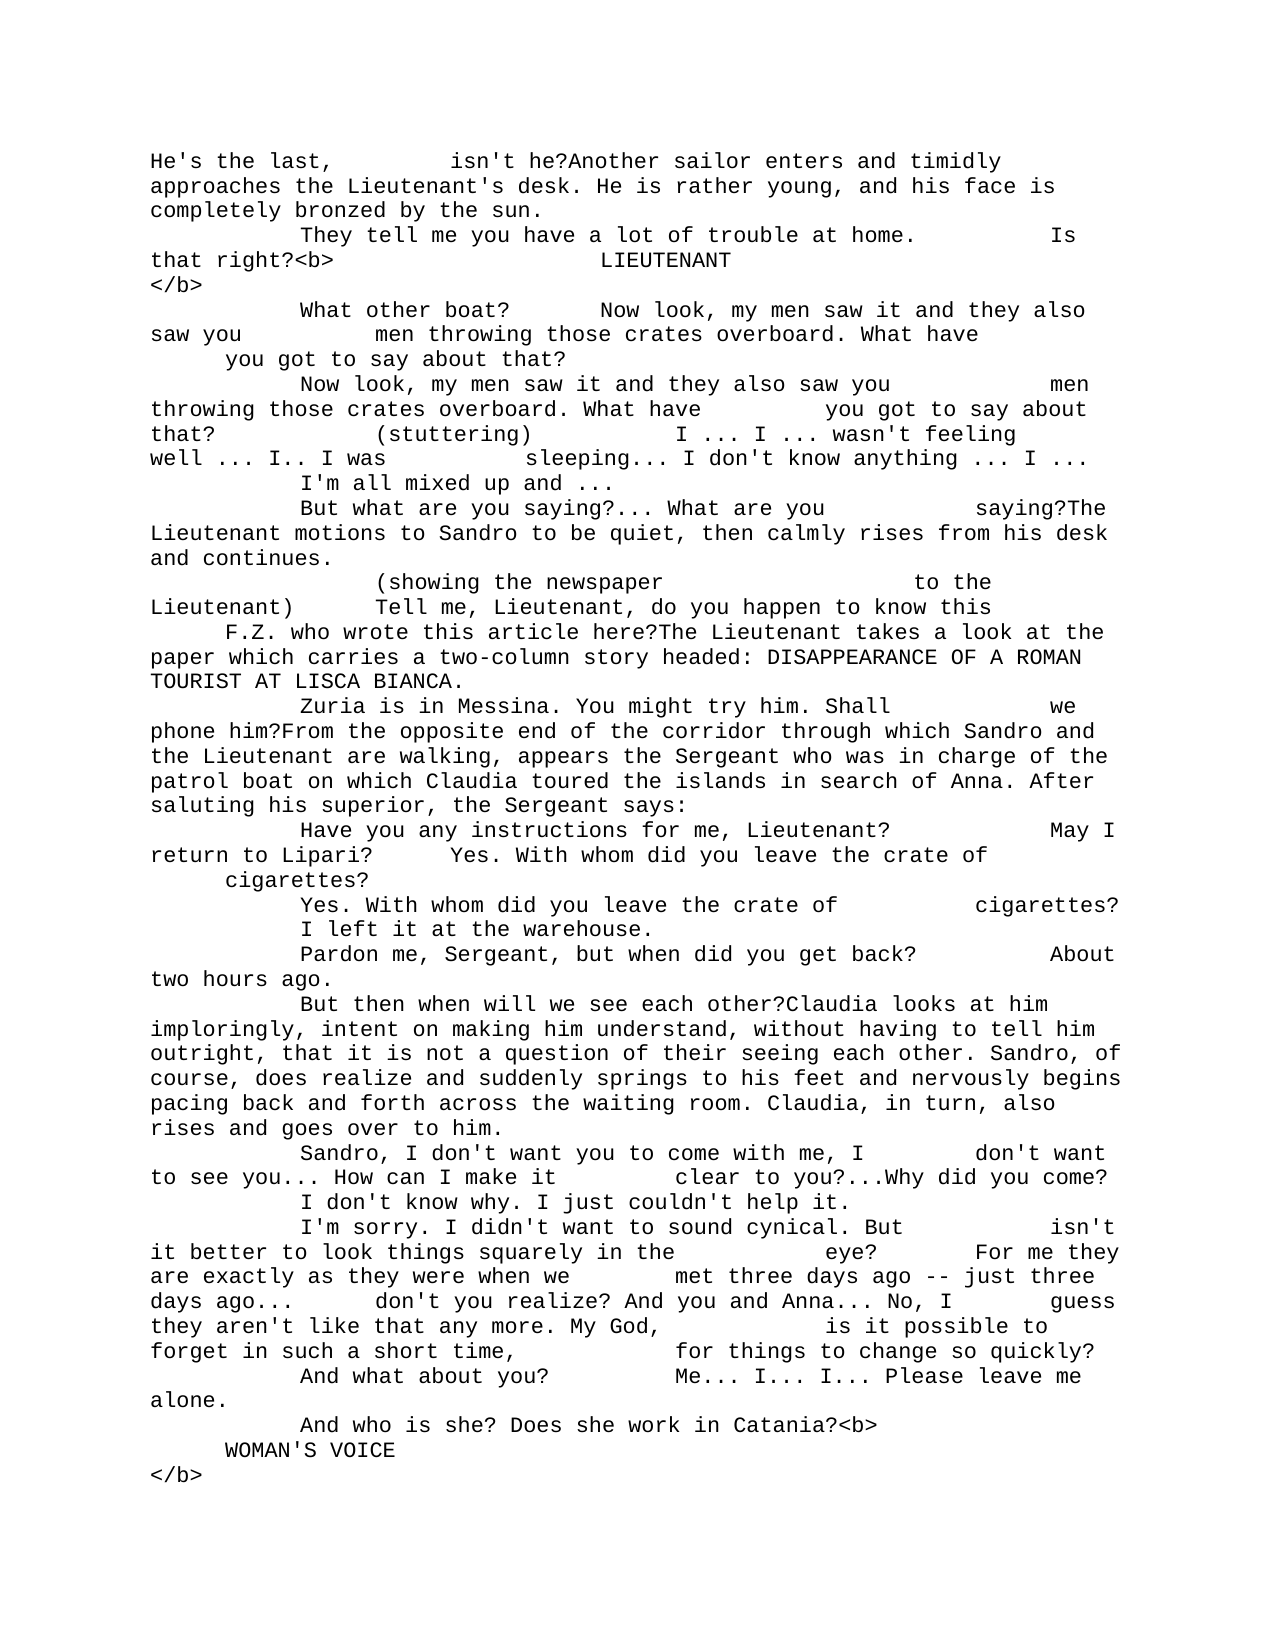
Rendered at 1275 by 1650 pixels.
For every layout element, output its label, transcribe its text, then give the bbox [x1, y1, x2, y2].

text Yes. With whom did you leave the crate of cigarettes? I left it at the warehouse. [150, 894, 1125, 943]
text (showing the newspaper to the Lieutenant) Tell me, Lieutenant, do you happen to know this F.Z. who wrote this article here?The Lieutenant takes a look at the paper which carries a two-column story headed: DISAPPEARANCE OF A ROMAN TOURIST AT LISCA BIANCA. [150, 571, 1125, 695]
text </b> [150, 274, 1125, 299]
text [150, 150, 1125, 224]
text Zuria is in Messina. You might try him. Shall we phone him?From the opposite end of the corridor through which Sandro and the Lieutenant are walking, appears the Sergeant who was in charge of the patrol boat on which Claudia toured the islands in search of Anna. After saluting his superior, the Sergeant says: [150, 695, 1125, 819]
text They tell me you have a lot of trouble at home. Is that right?<b> LIEUTENANT [150, 224, 1125, 274]
text Now look, my men saw it and they also saw you men throwing those crates overboard. What have you got to say about that? (stuttering) I ... I ... wasn't feeling well ... I.. I was sleeping... I don't know anything ... I ... I'm all mixed up and ... [150, 373, 1125, 497]
text Sandro, I don't want you to come with me, I don't want to see you... How can I make it clear to you?...Why did you come? I don't know why. I just couldn't help it. [150, 1142, 1125, 1216]
text Have you any instructions for me, Lieutenant? May I return to Lipari? Yes. With whom did you leave the crate of cigarettes? [150, 819, 1125, 894]
text </b> [150, 1464, 1125, 1489]
text And who is she? Does she work in Catania?<b> WOMAN'S VOICE [150, 1414, 1125, 1464]
text What other boat? Now look, my men saw it and they also saw you men throwing those crates overboard. What have you got to say about that? [150, 299, 1125, 373]
text But then when will we see each other?Claudia looks at him imploringly, intent on making him understand, without having to tell him outright, that it is not a question of their seeing each other. Sandro, of course, does realize and suddenly springs to his feet and nervously begins pacing back and forth across the waiting room. Claudia, in turn, also rises and goes over to him. [150, 993, 1125, 1142]
text And what about you? Me... I... I... Please leave me alone. [150, 1365, 1125, 1414]
text I'm sorry. I didn't want to sound cynical. But isn't it better to look things squarely in the eye? For me they are exactly as they were when we met three days ago -- just three days ago... don't you realize? And you and Anna... No, I guess they aren't like that any more. My God, is it possible to forget in such a short time, for things to change so quickly? [150, 1216, 1125, 1365]
text Pardon me, Sergeant, but when did you get back? About two hours ago. [150, 943, 1125, 993]
text But what are you saying?... What are you saying?The Lieutenant motions to Sandro to be quiet, then calmly rises from his desk and continues. [150, 497, 1125, 571]
